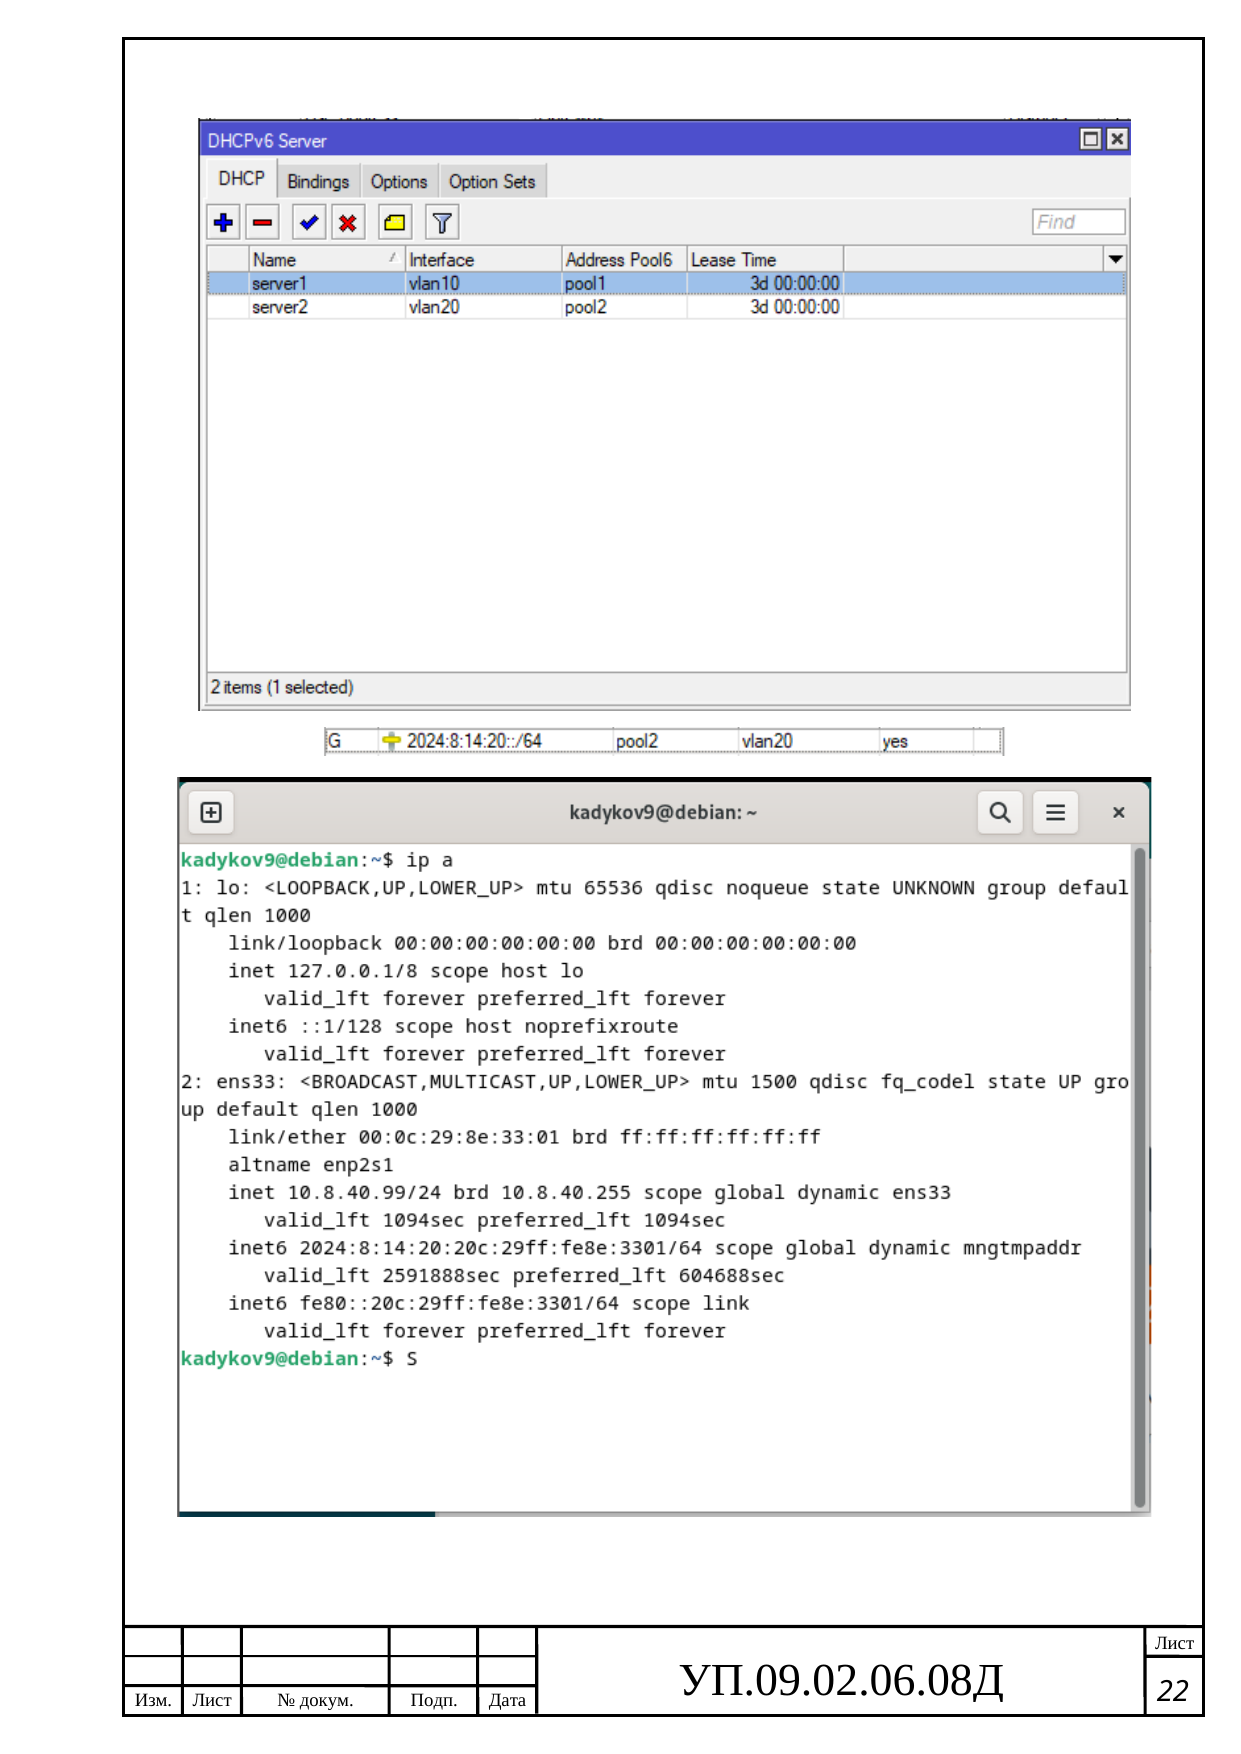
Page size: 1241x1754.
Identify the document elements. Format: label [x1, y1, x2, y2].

picture [197, 118, 1131, 711]
picture [177, 777, 1152, 1517]
picture [323, 727, 1005, 756]
